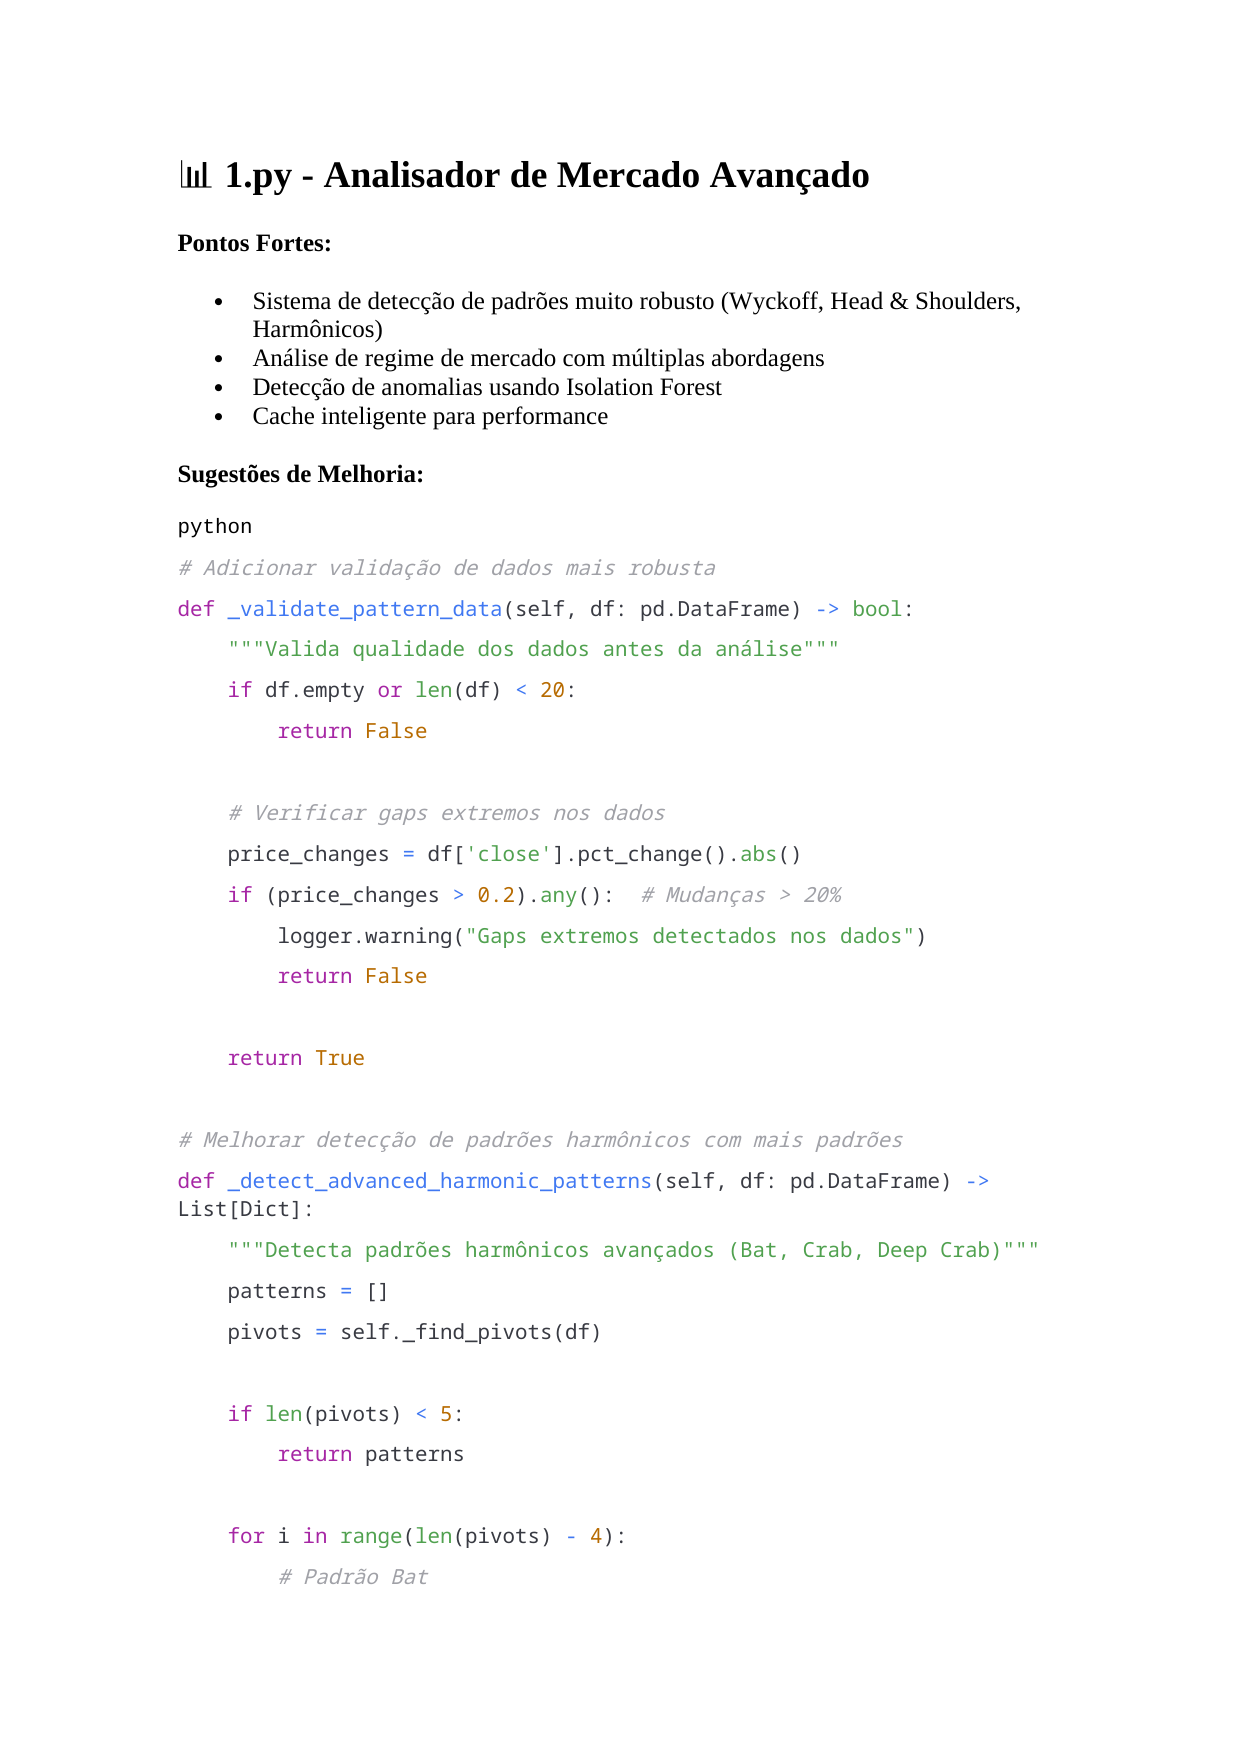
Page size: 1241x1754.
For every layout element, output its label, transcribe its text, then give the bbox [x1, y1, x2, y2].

text if df.empty or len(df) < 20: [177, 676, 1063, 704]
text return False [177, 716, 1063, 745]
text def _validate_pattern_data(self, df: pd.DataFrame) -> bool: [177, 594, 1063, 622]
text """Valida qualidade dos dados antes da análise""" [177, 634, 1063, 663]
list Análise de regime de mercado com múltiplas abordagens [215, 343, 1063, 372]
list Sistema de detecção de padrões muito robusto (Wyckoff, Head & Shoulders, Harmônicos) [215, 286, 1063, 343]
text python [177, 517, 1063, 540]
text """Detecta padrões harmônicos avançados (Bat, Crab, Deep Crab)""" [177, 1235, 1063, 1264]
text # Melhorar detecção de padrões harmônicos com mais padrões [177, 1125, 1063, 1153]
text Pontos Fortes: [177, 228, 1063, 257]
text pivots = self._find_pivots(df) [177, 1317, 1063, 1346]
text price_changes = df['close'].pct_change().abs() [177, 839, 1063, 867]
text # Padrão Bat [177, 1562, 1063, 1590]
text # Adicionar validação de dados mais robusta [177, 553, 1063, 581]
text 📊 1.py - Analisador de Mercado Avançado [177, 148, 1063, 199]
text return patterns [177, 1439, 1063, 1468]
text for i in range(len(pivots) - 4): [177, 1521, 1063, 1549]
list Detecção de anomalias usando Isolation Forest [215, 372, 1063, 401]
list Cache inteligente para performance [215, 401, 1063, 429]
text Sugestões de Melhoria: [177, 459, 1063, 487]
text # Verificar gaps extremos nos dados [177, 798, 1063, 826]
text patterns = [] [177, 1276, 1063, 1305]
text if (price_changes > 0.2).any(): # Mudanças > 20% [177, 880, 1063, 908]
text def _detect_advanced_harmonic_patterns(self, df: pd.DataFrame) -> List[Dict]: [177, 1166, 1063, 1223]
text if len(pivots) < 5: [177, 1399, 1063, 1427]
text logger.warning("Gaps extremos detectados nos dados") [177, 921, 1063, 949]
text return False [177, 962, 1063, 990]
text return True [177, 1043, 1063, 1072]
